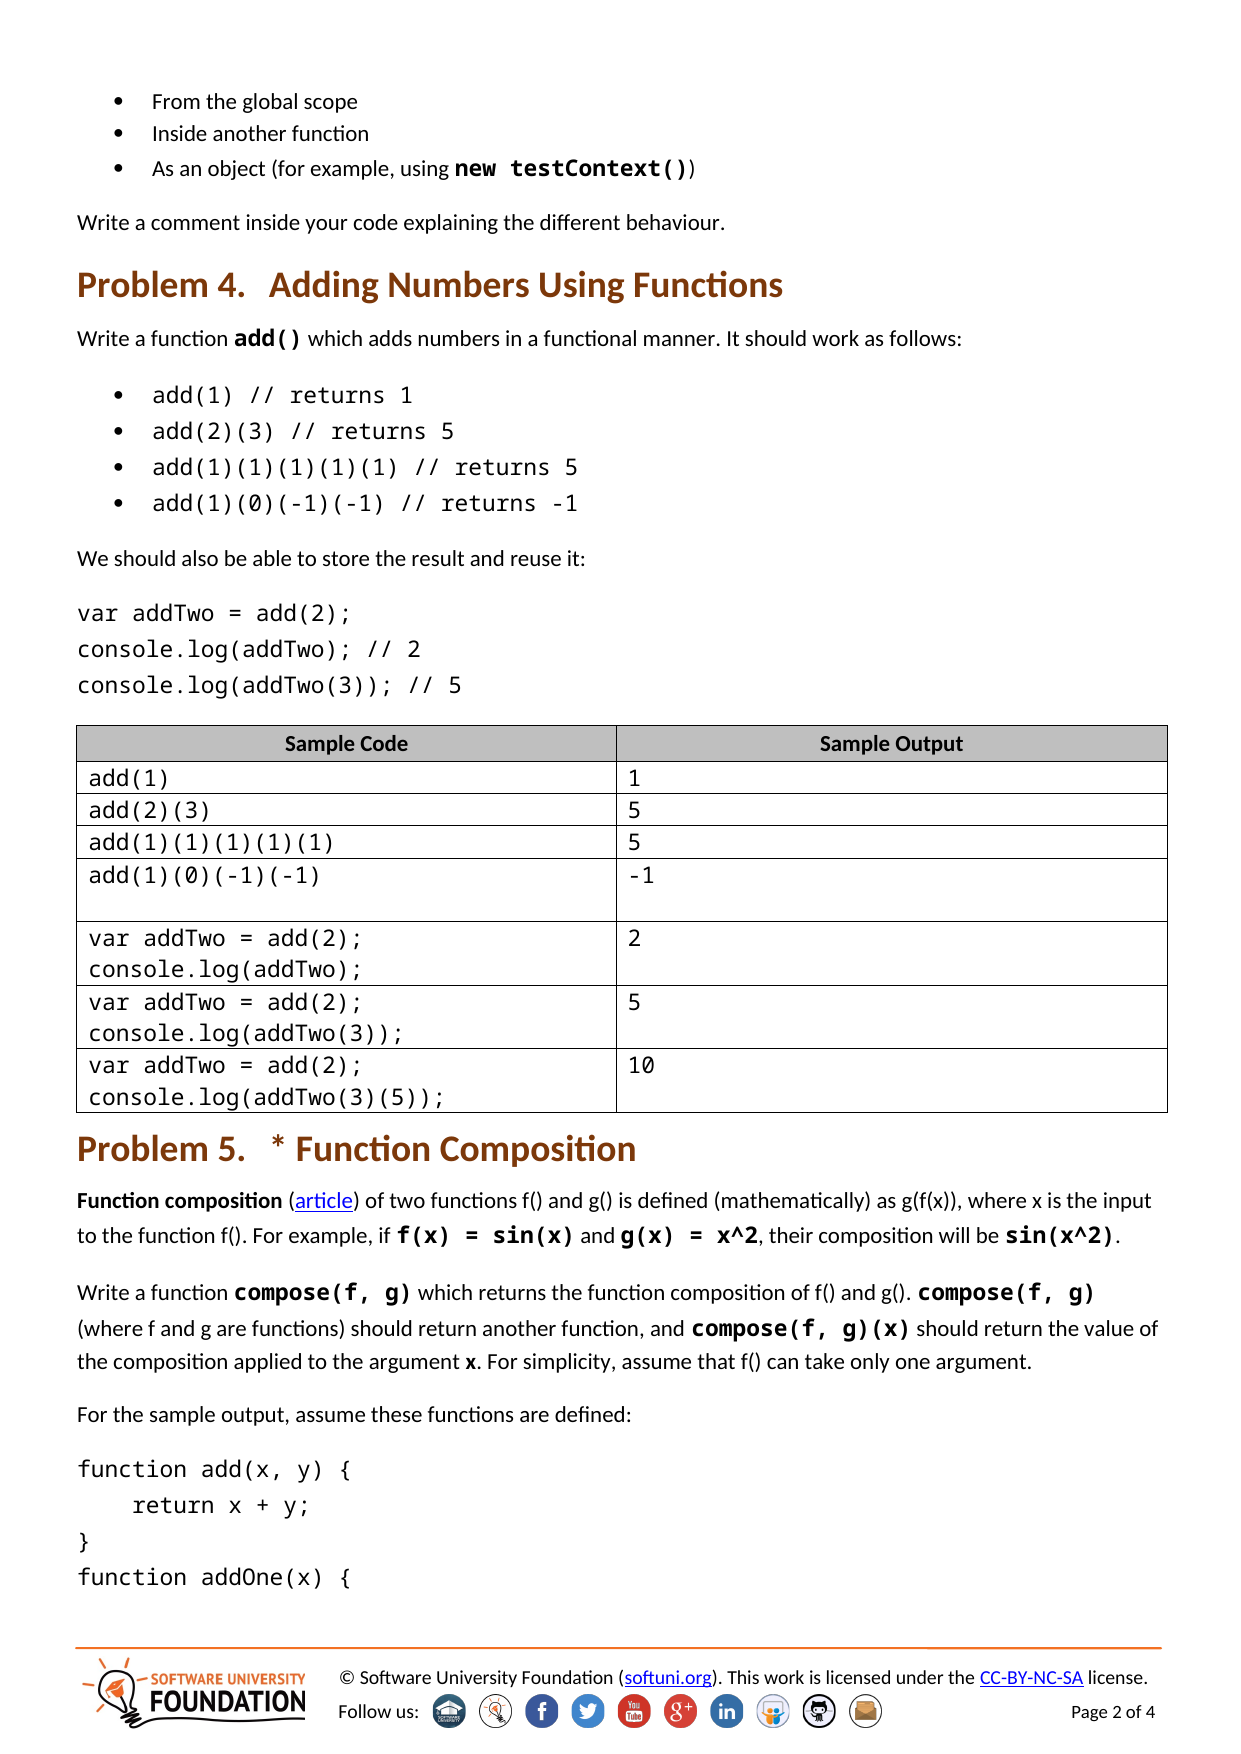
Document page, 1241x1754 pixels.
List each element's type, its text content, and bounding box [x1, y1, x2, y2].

table_cell add(1) [77, 762, 616, 793]
picture [802, 1694, 836, 1728]
picture [571, 1694, 605, 1728]
table_cell var addTwo = add(2); console.log(addTwo(3)); [77, 986, 616, 1048]
list add(2)(3) // returns 5 [114, 415, 1163, 446]
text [77, 1453, 1163, 1592]
table_cell 10 [617, 1049, 1167, 1112]
table_cell var addTwo = add(2); console.log(addTwo); [77, 922, 616, 985]
list add(1)(1)(1)(1)(1) // returns 5 [114, 451, 1163, 482]
table_cell 5 [617, 794, 1167, 825]
picture [664, 1694, 697, 1728]
table_cell add(2)(3) [77, 794, 616, 825]
picture [849, 1694, 882, 1728]
table_cell 2 [617, 922, 1167, 985]
subtitle Adding Numbers Using Functions [77, 261, 1163, 307]
text For the sample output, assume these functions are defined: [77, 1400, 1163, 1428]
list Inside another function [114, 119, 1163, 147]
picture [710, 1694, 744, 1728]
picture [479, 1694, 512, 1728]
text Function composition (article) of two functions f() and g() is defined (mathematically) as g(f(x)), where x is the input to the function f(). For example, if f(x) = sin(x) and g(x) = x^2, their composition will be sin(x^2). [77, 1186, 1163, 1250]
table_header Sample Output [617, 726, 1167, 761]
list add(1) // returns 1 [114, 379, 1163, 410]
picture [81, 1656, 305, 1729]
picture [756, 1694, 790, 1728]
list As an object (for example, using new testContext()) [114, 151, 1163, 183]
table_cell add(1)(0)(-1)(-1) [77, 859, 616, 921]
table_cell add(1)(1)(1)(1)(1) [77, 826, 616, 858]
text Write a function compose(f, g) which returns the function composition of f() and g(). compose(f, g) (where f and g are functions) should return another function, and compose(f, g)(x) should return the value of the composition applied to the argument x. For simplicity, assume that f() can take only one argument. [77, 1276, 1163, 1375]
picture [617, 1694, 651, 1728]
table_cell -1 [617, 859, 1167, 921]
picture [432, 1694, 466, 1728]
table_cell 5 [617, 826, 1167, 858]
table_header Sample Code [77, 726, 616, 761]
table_cell 5 [617, 986, 1167, 1048]
list From the global scope [114, 87, 1163, 115]
subtitle * Function Composition [77, 1125, 1163, 1171]
table_cell var addTwo = add(2); console.log(addTwo(3)(5)); [77, 1049, 616, 1112]
text Write a comment inside your code explaining the different behaviour. [77, 208, 1163, 236]
table_cell 1 [617, 762, 1167, 793]
text We should also be able to store the result and reuse it: [77, 544, 1163, 572]
picture [525, 1694, 559, 1728]
list add(1)(0)(-1)(-1) // returns -1 [114, 487, 1163, 518]
text Write a function add() which adds numbers in a functional manner. It should work as follows: [77, 322, 1163, 353]
text var addTwo = add(2); console.log(addTwo); // 2 console.log(addTwo(3)); // 5 [77, 597, 1163, 700]
